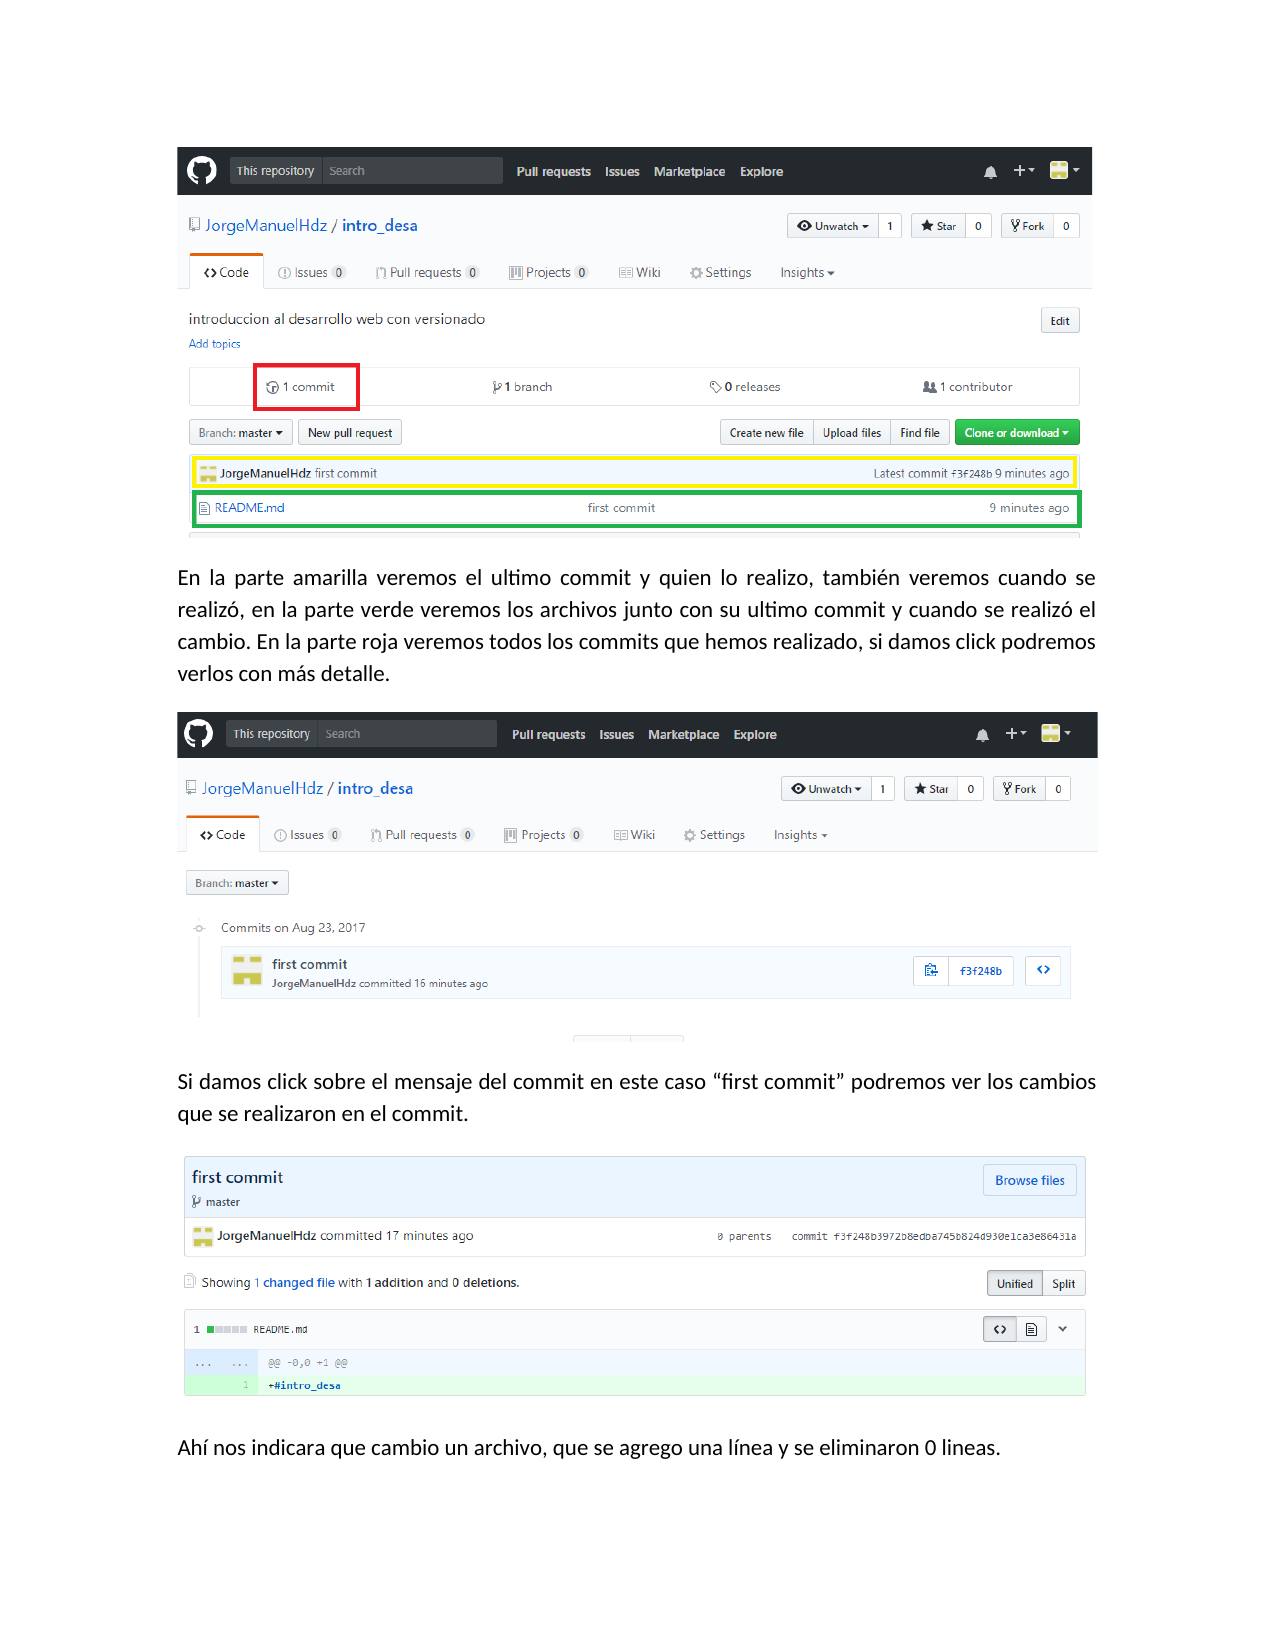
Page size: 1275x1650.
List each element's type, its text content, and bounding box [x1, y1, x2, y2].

text Si damos click sobre el mensaje del commit en este caso “first commit” podremos ver los cambios que se realizaron en el commit. [177, 1067, 1098, 1127]
text Ahí nos indicara que cambio un archivo, que se agrego una línea y se eliminaron 0 lineas. [177, 1433, 1098, 1461]
picture [177, 712, 1098, 1042]
text En la parte amarilla veremos el ultimo commit y quien lo realizo, también veremos cuando se realizó, en la parte verde veremos los archivos junto con su ultimo commit y cuando se realizó el cambio. En la parte roja veremos todos los commits que hemos realizado, si damos click podremos verlos con más detalle. [177, 563, 1098, 687]
picture [177, 147, 1093, 538]
picture [177, 1152, 1098, 1408]
